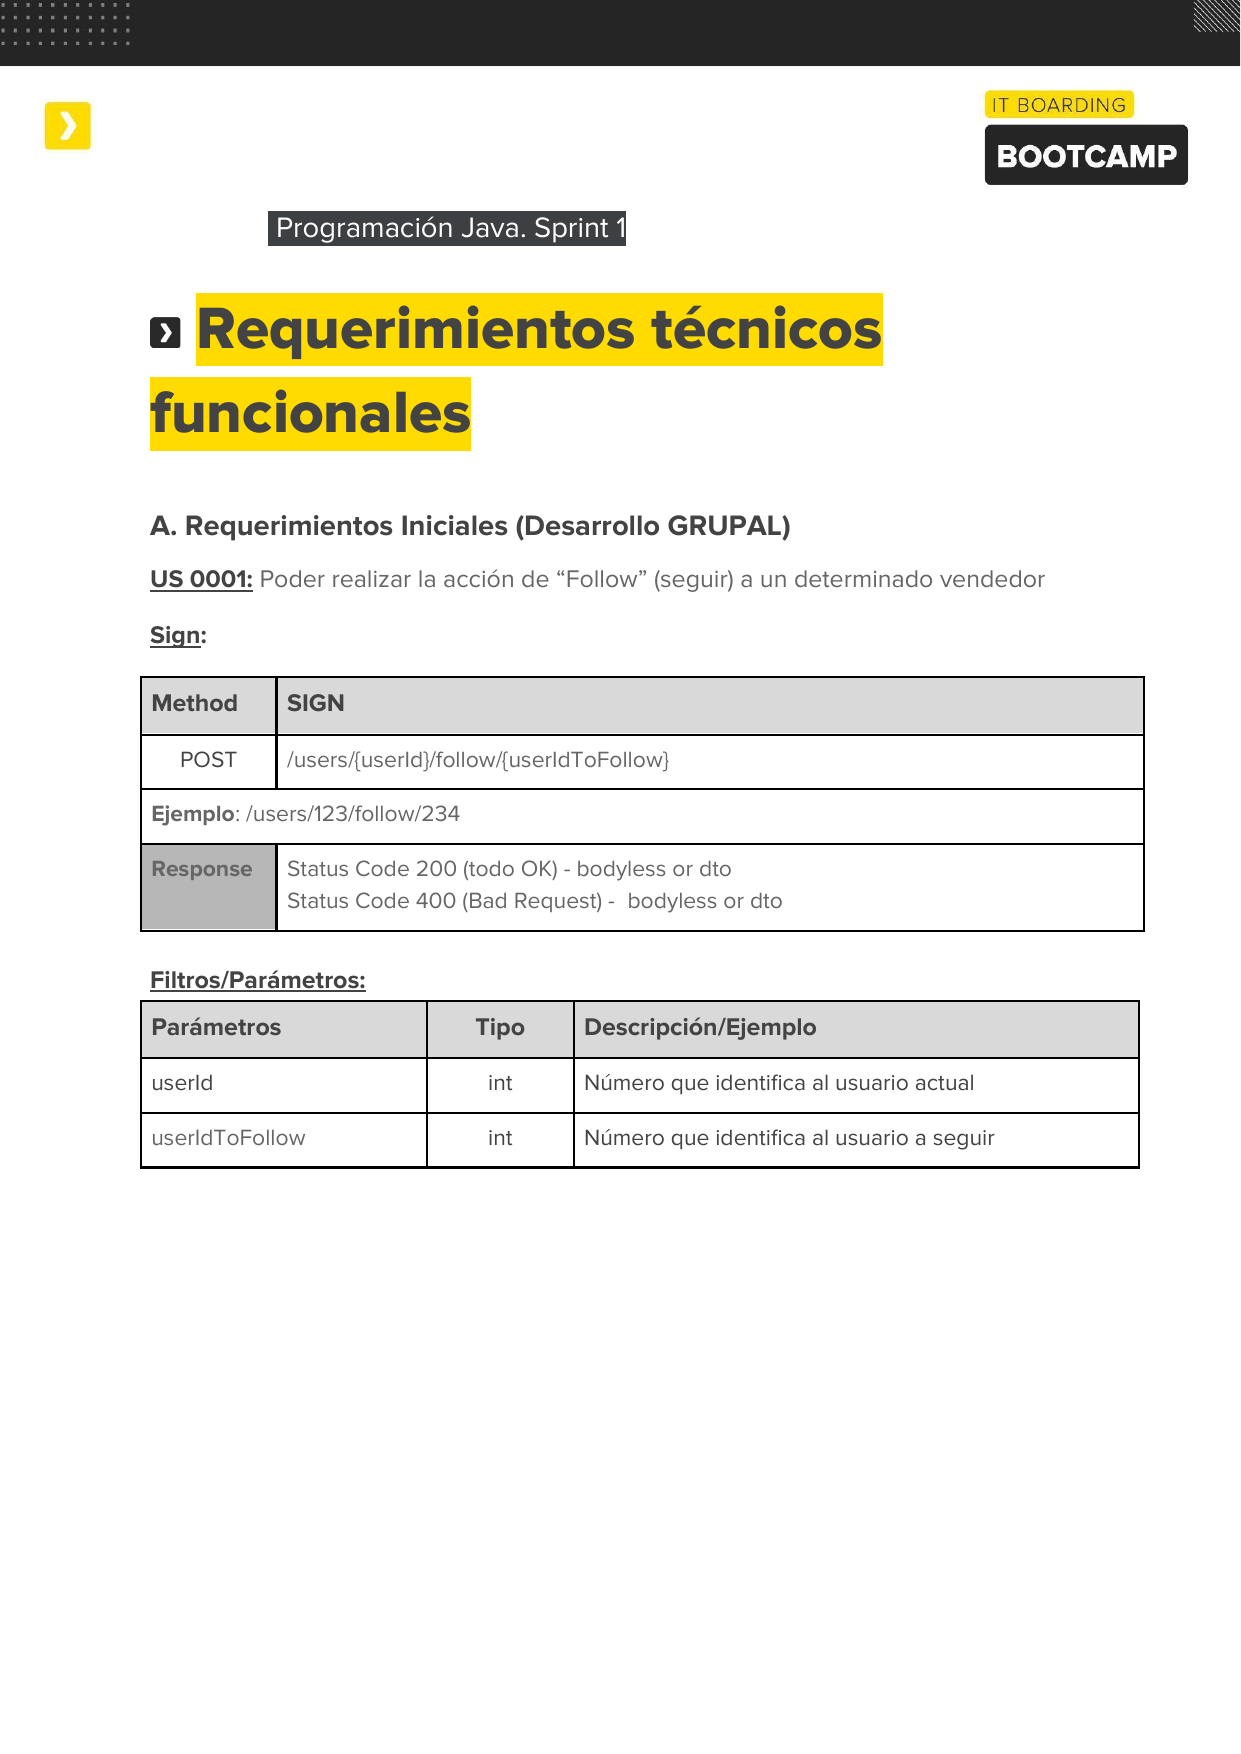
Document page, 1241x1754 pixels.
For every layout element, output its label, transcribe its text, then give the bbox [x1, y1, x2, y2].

picture [0, 0, 1241, 206]
table_cell Número que identifica al usuario actual [575, 1059, 1138, 1112]
table_cell Response [142, 845, 275, 929]
table_cell Status Code 200 (todo OK) - bodyless or dto Status Code 400 (Bad Request) - bodyless or dto [278, 845, 1143, 929]
table_header Parámetros [142, 1002, 426, 1057]
table_header SIGN [278, 678, 1143, 733]
text Requerimientos técnicos funcionales [150, 292, 1090, 451]
table_cell int [428, 1059, 573, 1112]
picture [150, 317, 181, 348]
table_header Tipo [428, 1002, 573, 1057]
text A. Requerimientos Iniciales (Desarrollo GRUPAL) [150, 508, 1090, 544]
table_cell int [428, 1114, 573, 1166]
table_cell userIdToFollow [142, 1114, 426, 1166]
table_header Method [142, 678, 275, 733]
table_cell POST [142, 736, 275, 788]
text Filtros/Parámetros: [150, 965, 1090, 995]
table_cell userId [142, 1059, 426, 1112]
text Programación Java. Sprint 1 [209, 150, 1240, 246]
text US 0001: Poder realizar la acción de “Follow” (seguir) a un determinado vendedor [150, 565, 1090, 595]
table_cell /users/{userId}/follow/{userIdToFollow} [278, 736, 1143, 788]
table_cell Ejemplo: /users/123/follow/234 [142, 790, 1143, 843]
text Sign: [150, 621, 1090, 651]
table_header Descripción/Ejemplo [575, 1002, 1138, 1057]
table_cell Número que identifica al usuario a seguir [575, 1114, 1138, 1166]
